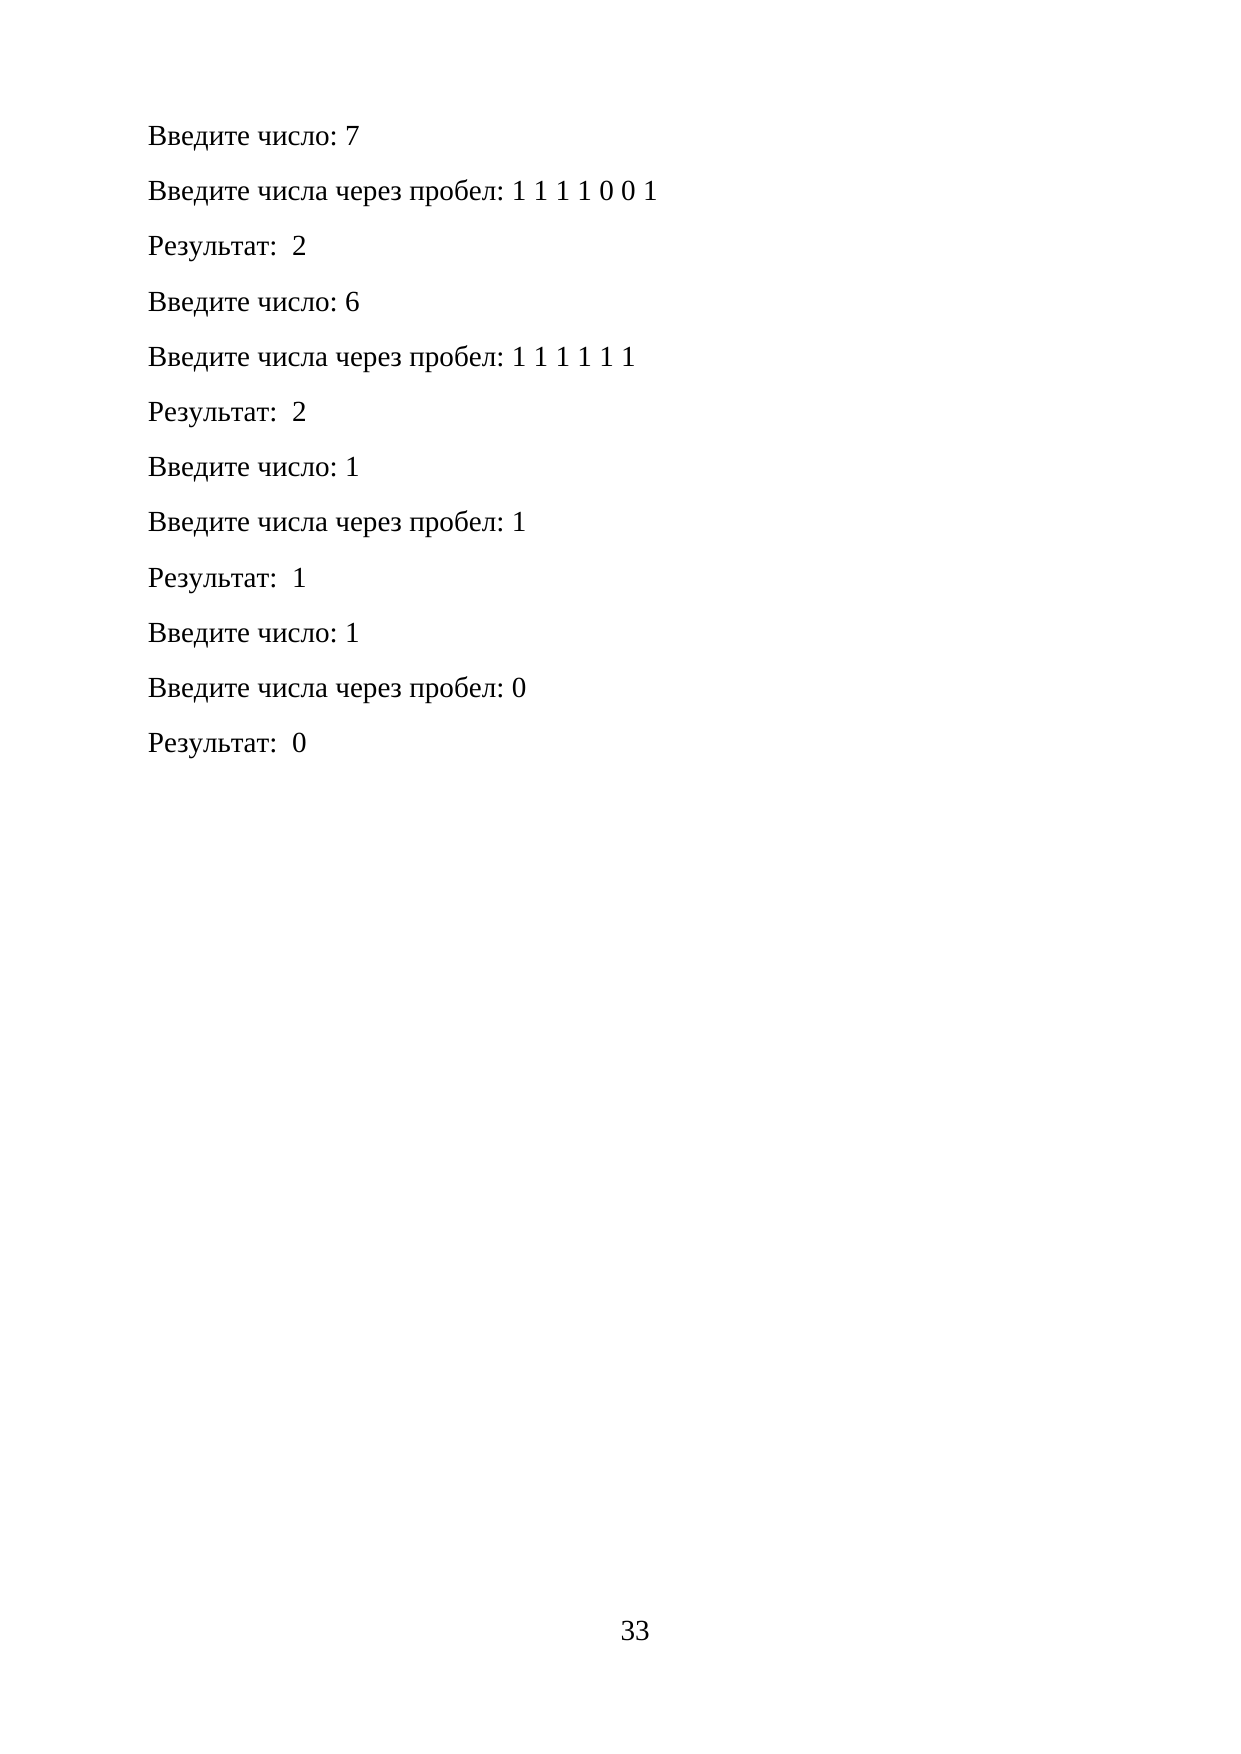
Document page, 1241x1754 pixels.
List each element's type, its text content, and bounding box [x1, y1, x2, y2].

text Введите число: 7 [148, 118, 1122, 152]
text Результат: 0 [148, 725, 1122, 759]
text Результат: 2 [148, 394, 1122, 428]
text Введите число: 6 [148, 284, 1122, 317]
text Результат: 1 [148, 560, 1122, 593]
text Введите числа через пробел: 1 [148, 504, 1122, 538]
text Введите числа через пробел: 1 1 1 1 0 0 1 [148, 173, 1122, 207]
text Введите число: 1 [148, 449, 1122, 483]
text Введите число: 1 [148, 615, 1122, 648]
text Введите числа через пробел: 0 [148, 670, 1122, 704]
text Введите числа через пробел: 1 1 1 1 1 1 [148, 339, 1122, 372]
text Результат: 2 [148, 228, 1122, 262]
